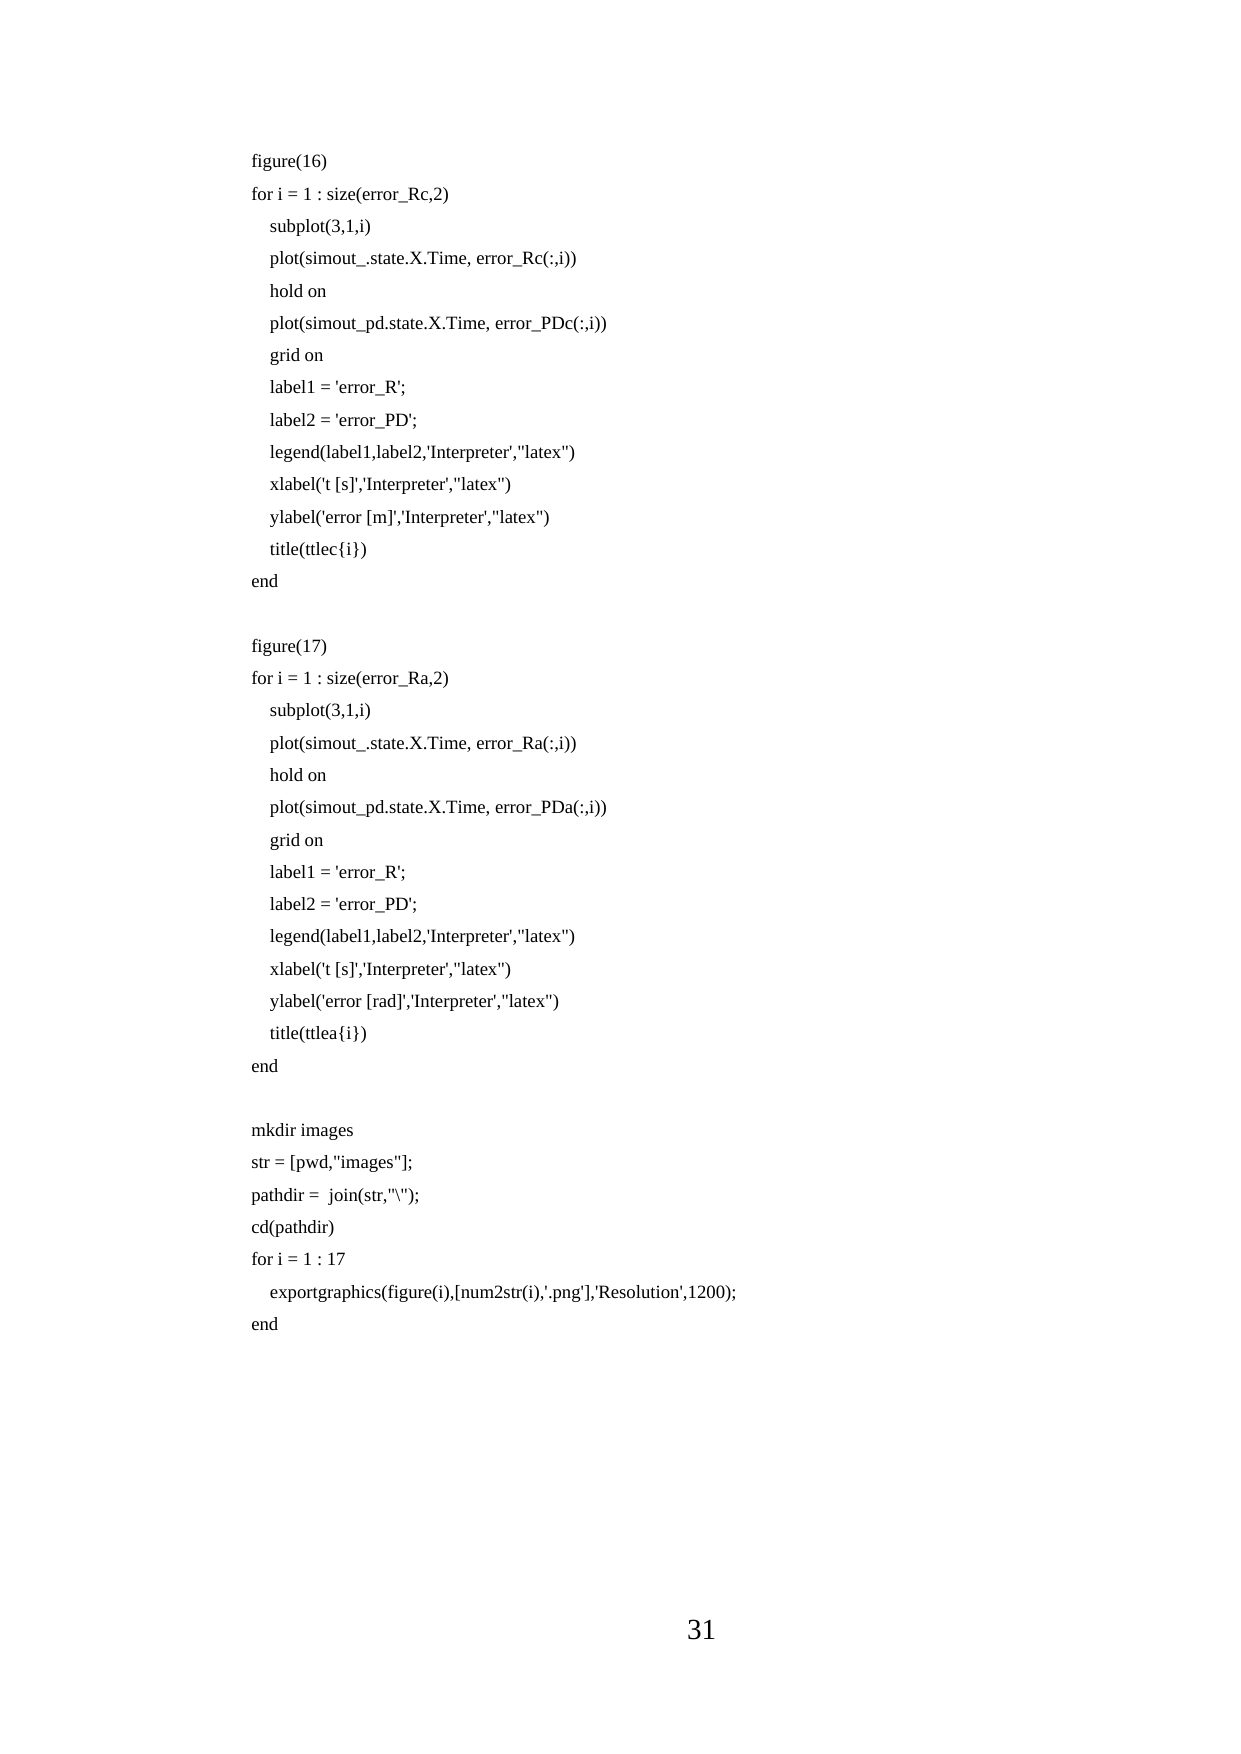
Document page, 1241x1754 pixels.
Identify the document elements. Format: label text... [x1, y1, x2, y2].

text plot(simout_.state.X.Time, error_Ra(:,i)) [177, 732, 1152, 753]
text end [177, 1313, 1152, 1334]
text label2 = 'error_PD'; [177, 409, 1152, 430]
text str = [pwd,"images"]; [177, 1151, 1152, 1173]
text plot(simout_pd.state.X.Time, error_PDc(:,i)) [177, 312, 1152, 333]
text plot(simout_pd.state.X.Time, error_PDa(:,i)) [177, 796, 1152, 818]
text cd(pathdir) [177, 1216, 1152, 1238]
text for i = 1 : size(error_Ra,2) [177, 667, 1152, 689]
text pathdir = join(str,"\"); [177, 1184, 1152, 1205]
text end [177, 570, 1152, 592]
text title(ttlec{i}) [177, 538, 1152, 559]
text figure(16) [177, 150, 1152, 172]
text end [177, 1054, 1152, 1076]
text label2 = 'error_PD'; [177, 893, 1152, 915]
text legend(label1,label2,'Interpreter',"latex") [177, 925, 1152, 947]
text label1 = 'error_R'; [177, 376, 1152, 398]
text xlabel('t [s]','Interpreter',"latex") [177, 958, 1152, 979]
text label1 = 'error_R'; [177, 861, 1152, 882]
text for i = 1 : 17 [177, 1248, 1152, 1270]
text mkdir images [177, 1119, 1152, 1141]
text legend(label1,label2,'Interpreter',"latex") [177, 441, 1152, 463]
text grid on [177, 828, 1152, 850]
text ylabel('error [rad]','Interpreter',"latex") [177, 990, 1152, 1012]
text title(ttlea{i}) [177, 1022, 1152, 1044]
text grid on [177, 344, 1152, 366]
text hold on [177, 764, 1152, 786]
text subplot(3,1,i) [177, 699, 1152, 721]
text xlabel('t [s]','Interpreter',"latex") [177, 473, 1152, 495]
text figure(17) [177, 635, 1152, 656]
text hold on [177, 279, 1152, 301]
text ylabel('error [m]','Interpreter',"latex") [177, 506, 1152, 527]
text for i = 1 : size(error_Rc,2) [177, 183, 1152, 204]
text plot(simout_.state.X.Time, error_Rc(:,i)) [177, 247, 1152, 269]
text subplot(3,1,i) [177, 215, 1152, 237]
text exportgraphics(figure(i),[num2str(i),'.png'],'Resolution',1200); [177, 1281, 1152, 1302]
